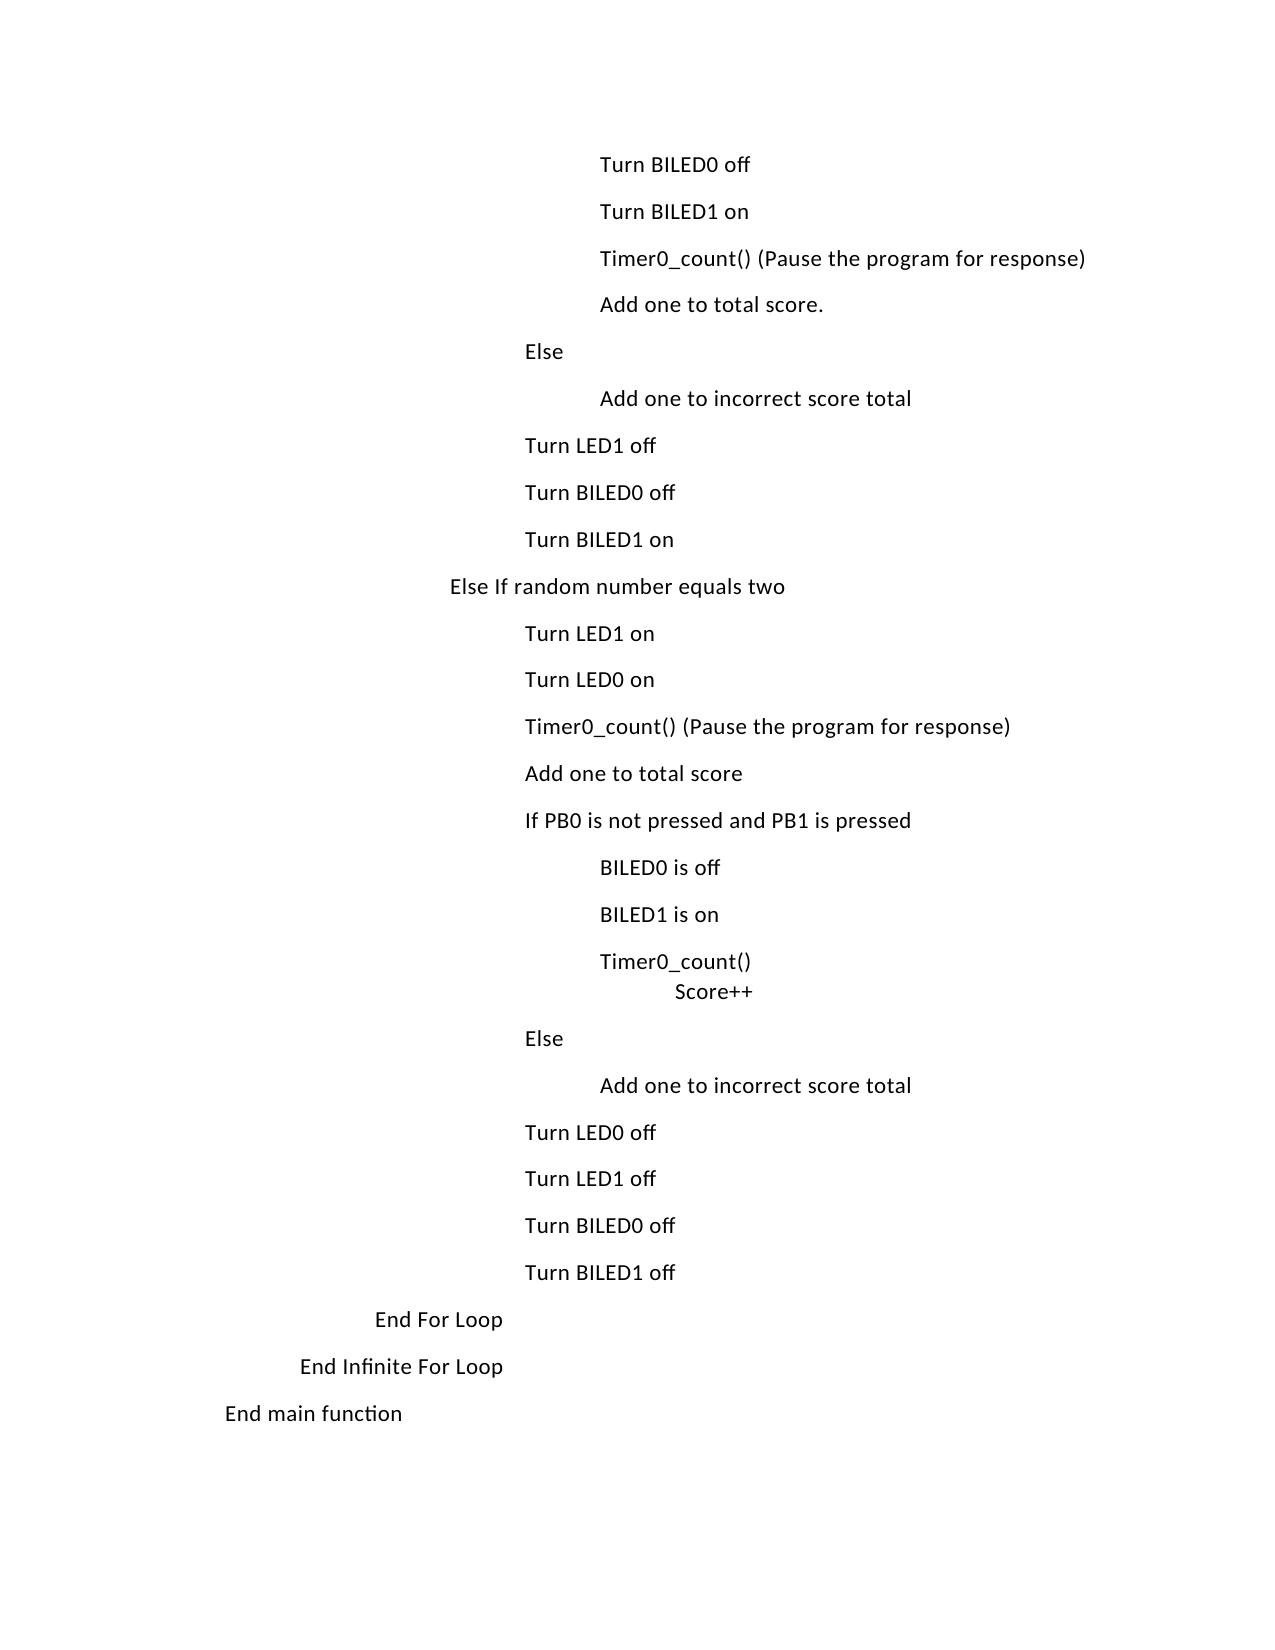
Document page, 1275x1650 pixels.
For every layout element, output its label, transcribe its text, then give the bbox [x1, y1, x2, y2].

text Turn LED1 off [150, 1164, 1125, 1193]
text End For Loop [150, 1305, 1125, 1333]
text Turn BILED1 off [150, 1258, 1125, 1286]
text Add one to total score [150, 759, 1125, 787]
text Turn LED1 off [150, 431, 1125, 459]
text Turn LED1 on [150, 619, 1125, 647]
text Turn BILED0 off [150, 150, 1125, 178]
text Else If random number equals two [150, 572, 1125, 600]
text End Infinite For Loop [150, 1352, 1125, 1380]
text Turn BILED1 on [150, 197, 1125, 225]
text Add one to incorrect score total [150, 384, 1125, 412]
text Turn BILED1 on [150, 525, 1125, 553]
text End main function [150, 1399, 1125, 1427]
text Turn BILED0 off [150, 1211, 1125, 1239]
text If PB0 is not pressed and PB1 is pressed [150, 806, 1125, 834]
text BILED1 is on [150, 900, 1125, 928]
text Add one to incorrect score total [150, 1071, 1125, 1099]
text Else [150, 337, 1125, 366]
text Timer0_count() Score++ [150, 947, 1125, 1005]
text Timer0_count() (Pause the program for response) [150, 712, 1125, 741]
text Add one to total score. [150, 291, 1125, 319]
text BILED0 is off [150, 853, 1125, 881]
text Turn BILED0 off [150, 478, 1125, 506]
text Turn LED0 off [150, 1118, 1125, 1146]
text Else [150, 1024, 1125, 1052]
text Timer0_count() (Pause the program for response) [150, 244, 1125, 272]
text Turn LED0 on [150, 666, 1125, 694]
